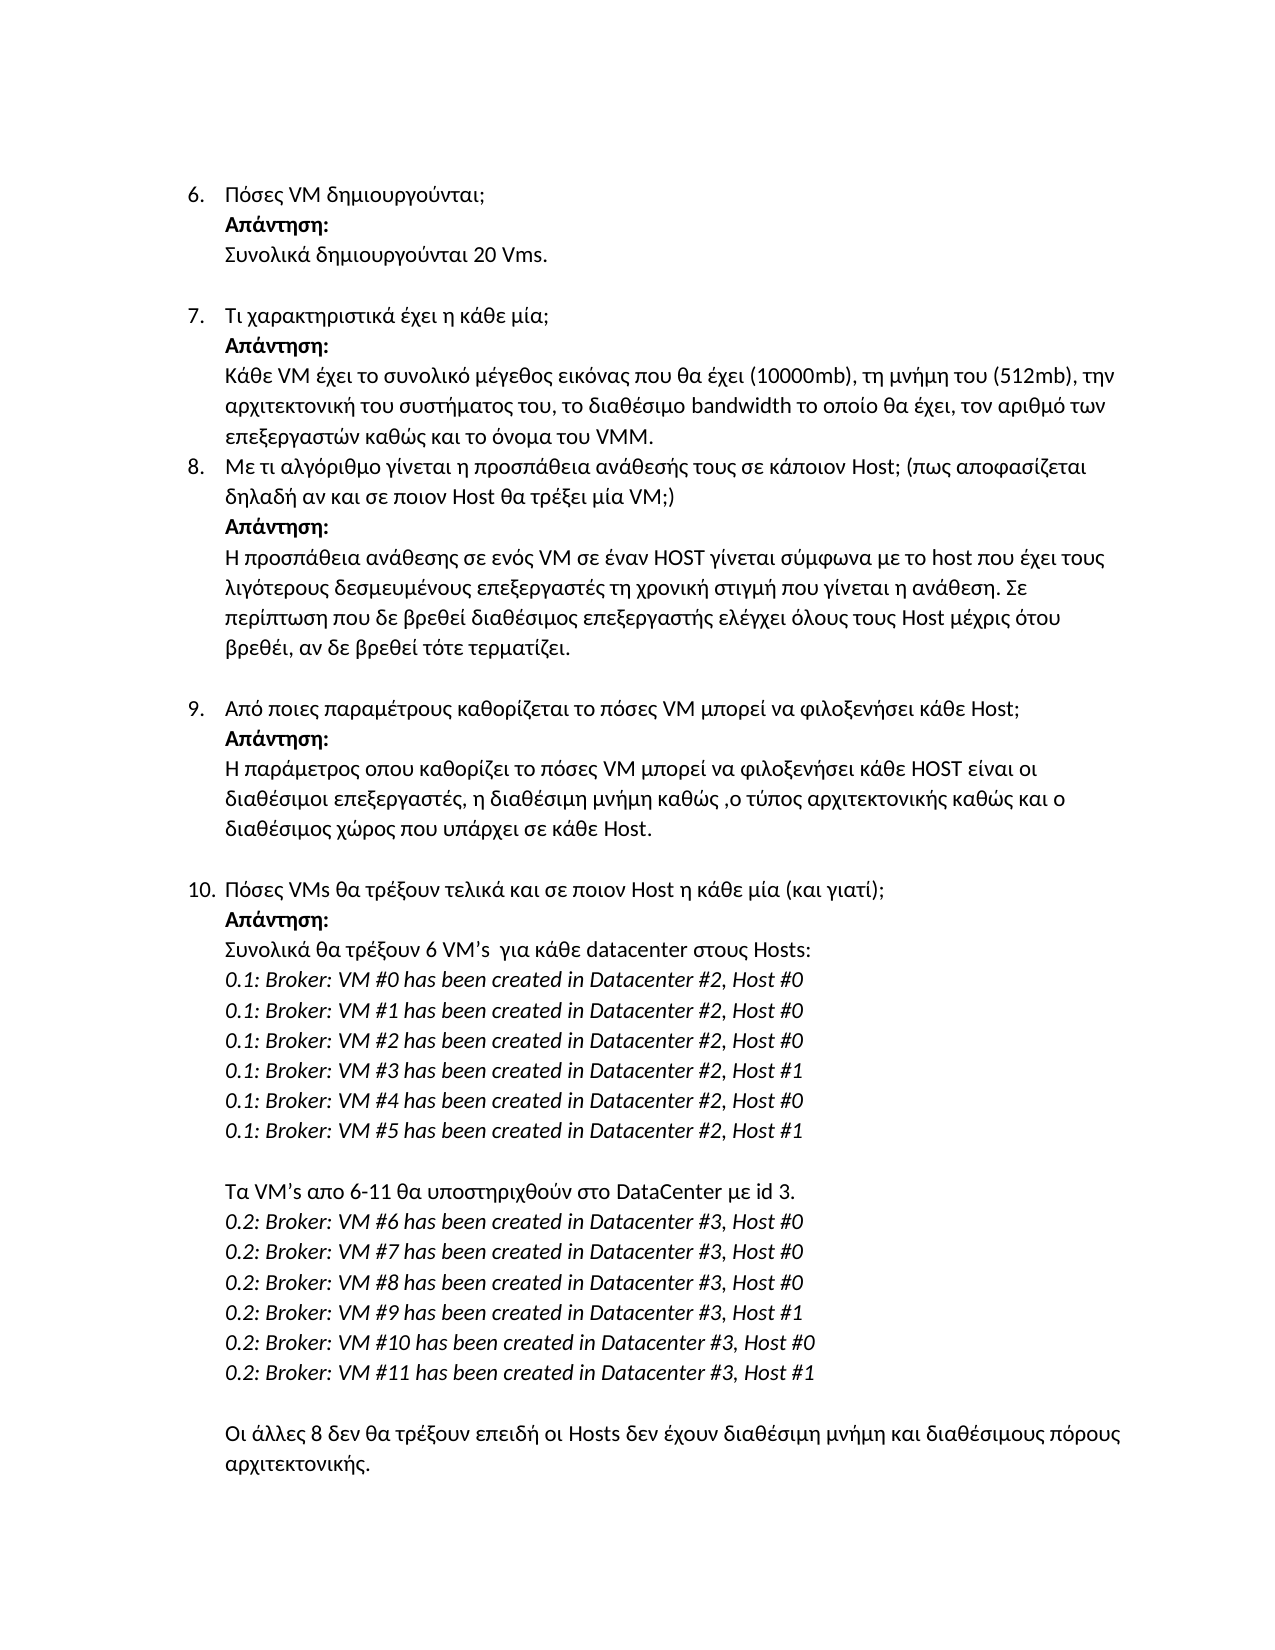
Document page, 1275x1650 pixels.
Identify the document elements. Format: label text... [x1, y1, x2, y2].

list 0.1: Broker: VM #4 has been created in Datacenter #2, Host #0 [225, 1086, 1125, 1114]
list Πόσες VM δημιουργούνται; [187, 180, 1125, 208]
list 0.2: Broker: VM #10 has been created in Datacenter #3, Host #0 [225, 1328, 1125, 1356]
list Απάντηση: [225, 905, 1125, 933]
list Συνολικά θα τρέξουν 6 VM’s για κάθε datacenter στους Hosts: [225, 935, 1125, 963]
list Τι χαρακτηριστικά έχει η κάθε μία; [187, 301, 1125, 329]
list 0.2: Broker: VM #9 has been created in Datacenter #3, Host #1 [225, 1298, 1125, 1326]
list Κάθε VM έχει το συνολικό μέγεθος εικόνας που θα έχει (10000mb), τη μνήμη του (512mb), την αρχιτεκτονική του συστήματος του, το διαθέσιμο bandwidth το οποίο θα έχει, τον αριθμό των επεξεργαστών καθώς και το όνομα του VMM. [225, 361, 1125, 450]
list Απάντηση: [225, 512, 1125, 541]
list Απάντηση: [225, 724, 1125, 752]
list 0.1: Broker: VM #5 has been created in Datacenter #2, Host #1 [225, 1117, 1125, 1145]
list Η προσπάθεια ανάθεσης σε ενός VM σε έναν HOST γίνεται σύμφωνα με το host που έχει τους λιγότερους δεσμευμένους επεξεργαστές τη χρονική στιγμή που γίνεται η ανάθεση. Σε περίπτωση που δε βρεθεί διαθέσιμος επεξεργαστής ελέγχει όλους τους Host μέχρις ότου βρεθέι, αν δε βρεθεί τότε τερματίζει. [225, 543, 1125, 661]
list 0.2: Broker: VM #7 has been created in Datacenter #3, Host #0 [225, 1237, 1125, 1266]
list Με τι αλγόριθμο γίνεται η προσπάθεια ανάθεσής τους σε κάποιον Host; (πως αποφασίζεται δηλαδή αν και σε ποιον Host θα τρέξει μία VM;) [187, 452, 1125, 510]
list 0.1: Broker: VM #0 has been created in Datacenter #2, Host #0 [225, 966, 1125, 994]
list 0.2: Broker: VM #8 has been created in Datacenter #3, Host #0 [225, 1268, 1125, 1296]
list 0.1: Broker: VM #1 has been created in Datacenter #2, Host #0 [225, 996, 1125, 1024]
list Οι άλλες 8 δεν θα τρέξουν επειδή οι Hosts δεν έχουν διαθέσιμη μνήμη και διαθέσιμους πόρους αρχιτεκτονικής. [225, 1419, 1125, 1477]
list Απάντηση: [225, 210, 1125, 238]
list Από ποιες παραμέτρους καθορίζεται το πόσες VM μπορεί να φιλοξενήσει κάθε Host; [187, 694, 1125, 722]
list 0.2: Broker: VM #6 has been created in Datacenter #3, Host #0 [225, 1207, 1125, 1235]
list Συνολικά δημιουργούνται 20 Vms. [225, 241, 1125, 269]
list Απάντηση: [225, 331, 1125, 359]
list 0.2: Broker: VM #11 has been created in Datacenter #3, Host #1 [225, 1358, 1125, 1386]
list Πόσες VMs θα τρέξουν τελικά και σε ποιον Host η κάθε μία (και γιατί); [187, 875, 1125, 903]
list 0.1: Broker: VM #2 has been created in Datacenter #2, Host #0 [225, 1026, 1125, 1054]
list Τα VM’s απο 6-11 θα υποστηριχθούν στο DataCenter με id 3. [225, 1177, 1125, 1205]
list 0.1: Broker: VM #3 has been created in Datacenter #2, Host #1 [225, 1056, 1125, 1084]
list Η παράμετρος οπου καθορίζει το πόσες VM μπορεί να φιλοξενήσει κάθε HOST είναι οι διαθέσιμοι επεξεργαστές, η διαθέσιμη μνήμη καθώς ,ο τύπος αρχιτεκτονικής καθώς και ο διαθέσιμος χώρος που υπάρχει σε κάθε Host. [225, 754, 1125, 843]
